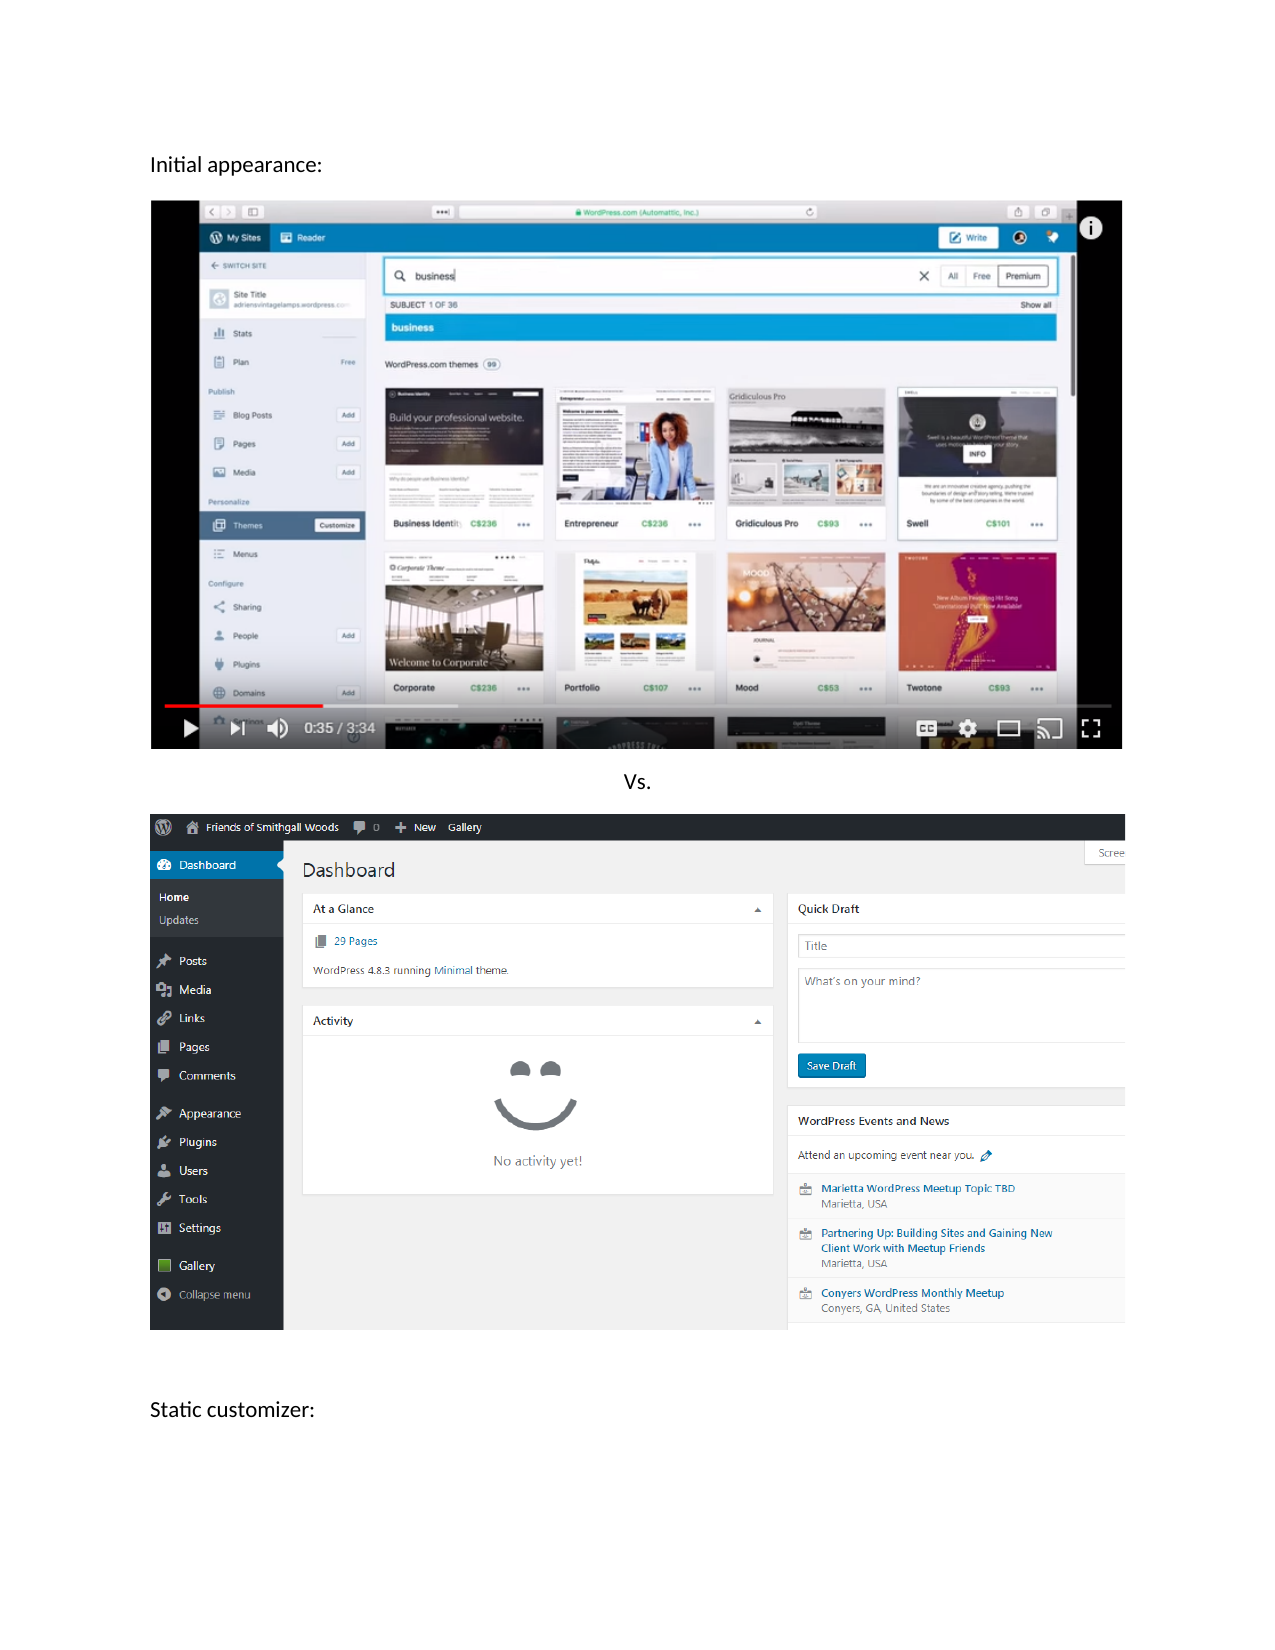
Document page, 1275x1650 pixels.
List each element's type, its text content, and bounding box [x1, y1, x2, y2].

text Vs. [150, 767, 1125, 795]
text Initial appearance: [150, 150, 1125, 178]
picture [150, 814, 1125, 1330]
picture [157, 860, 171, 869]
picture [150, 196, 1123, 749]
text Static customizer: [150, 1396, 1125, 1424]
